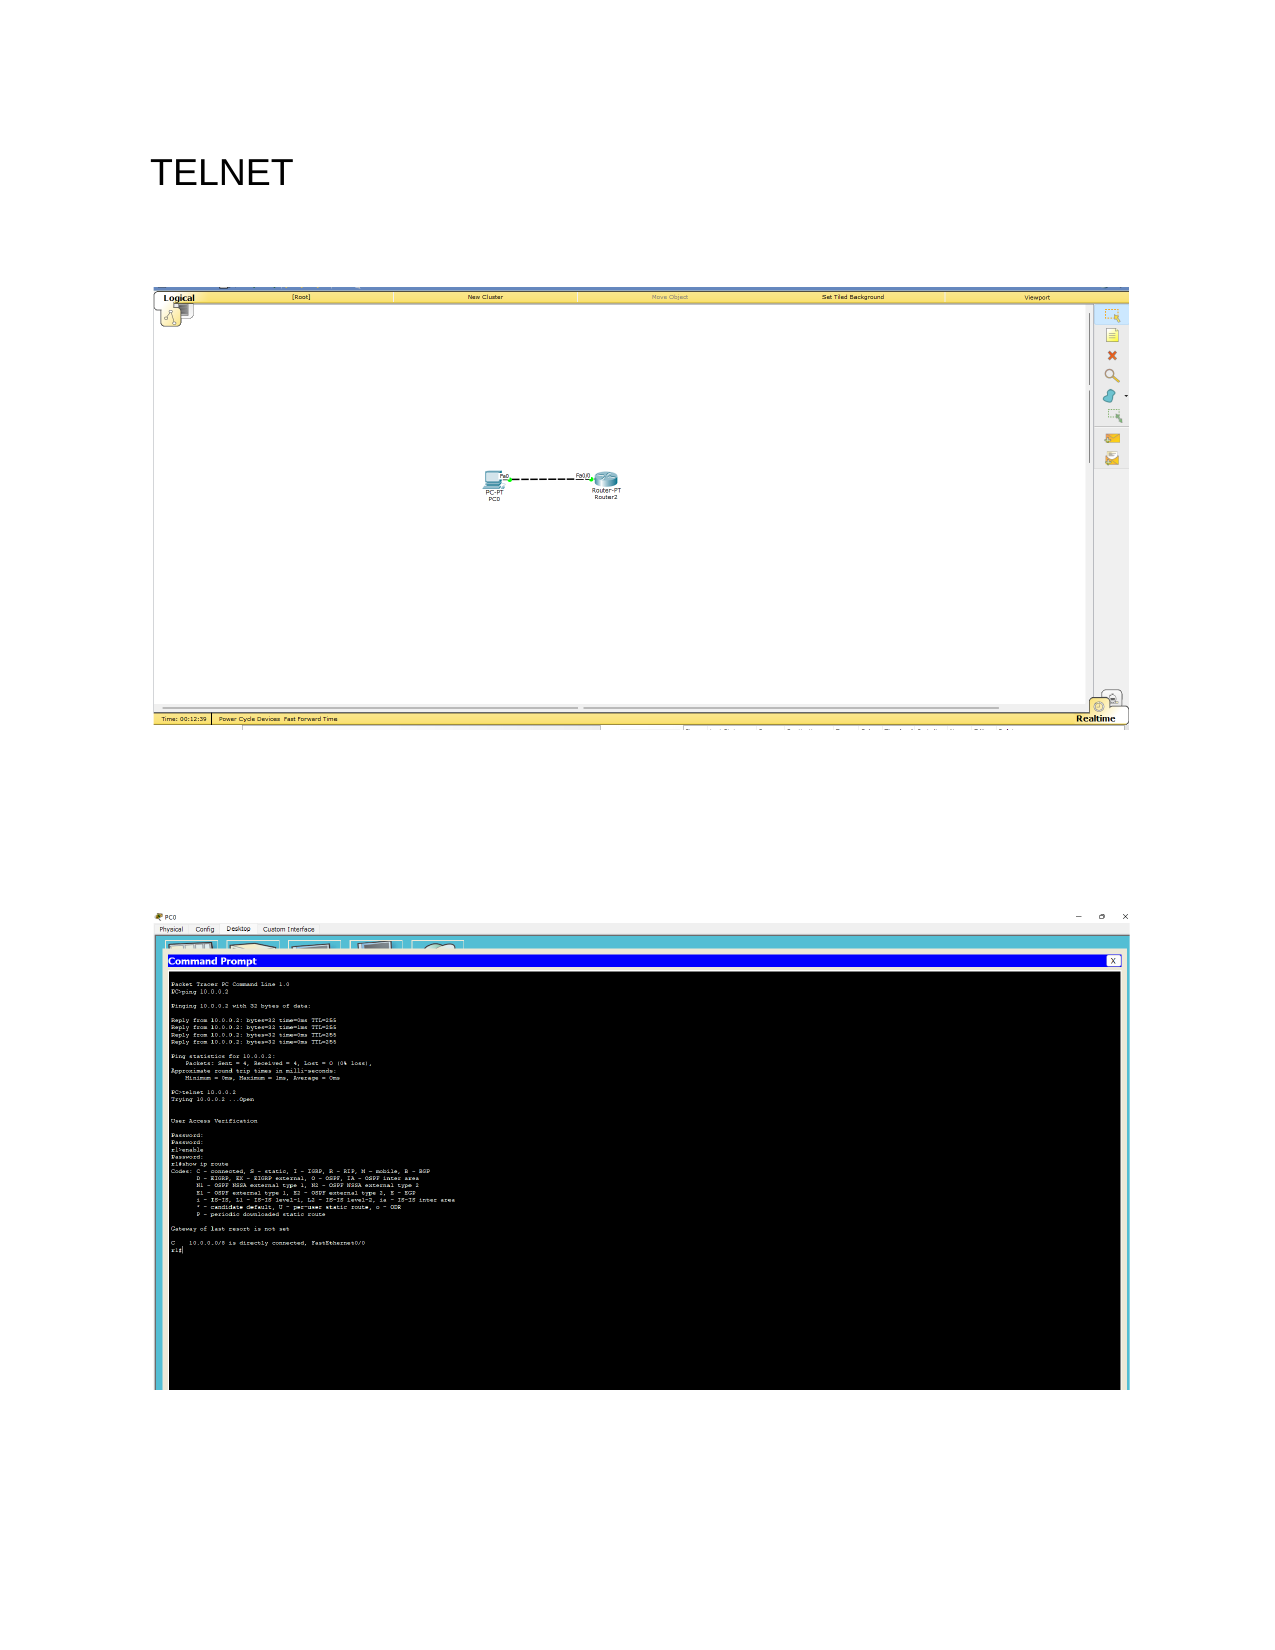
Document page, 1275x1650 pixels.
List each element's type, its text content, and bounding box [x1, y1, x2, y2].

picture [153, 911, 1130, 1390]
text TELNET [150, 150, 1125, 193]
picture [153, 287, 1129, 730]
